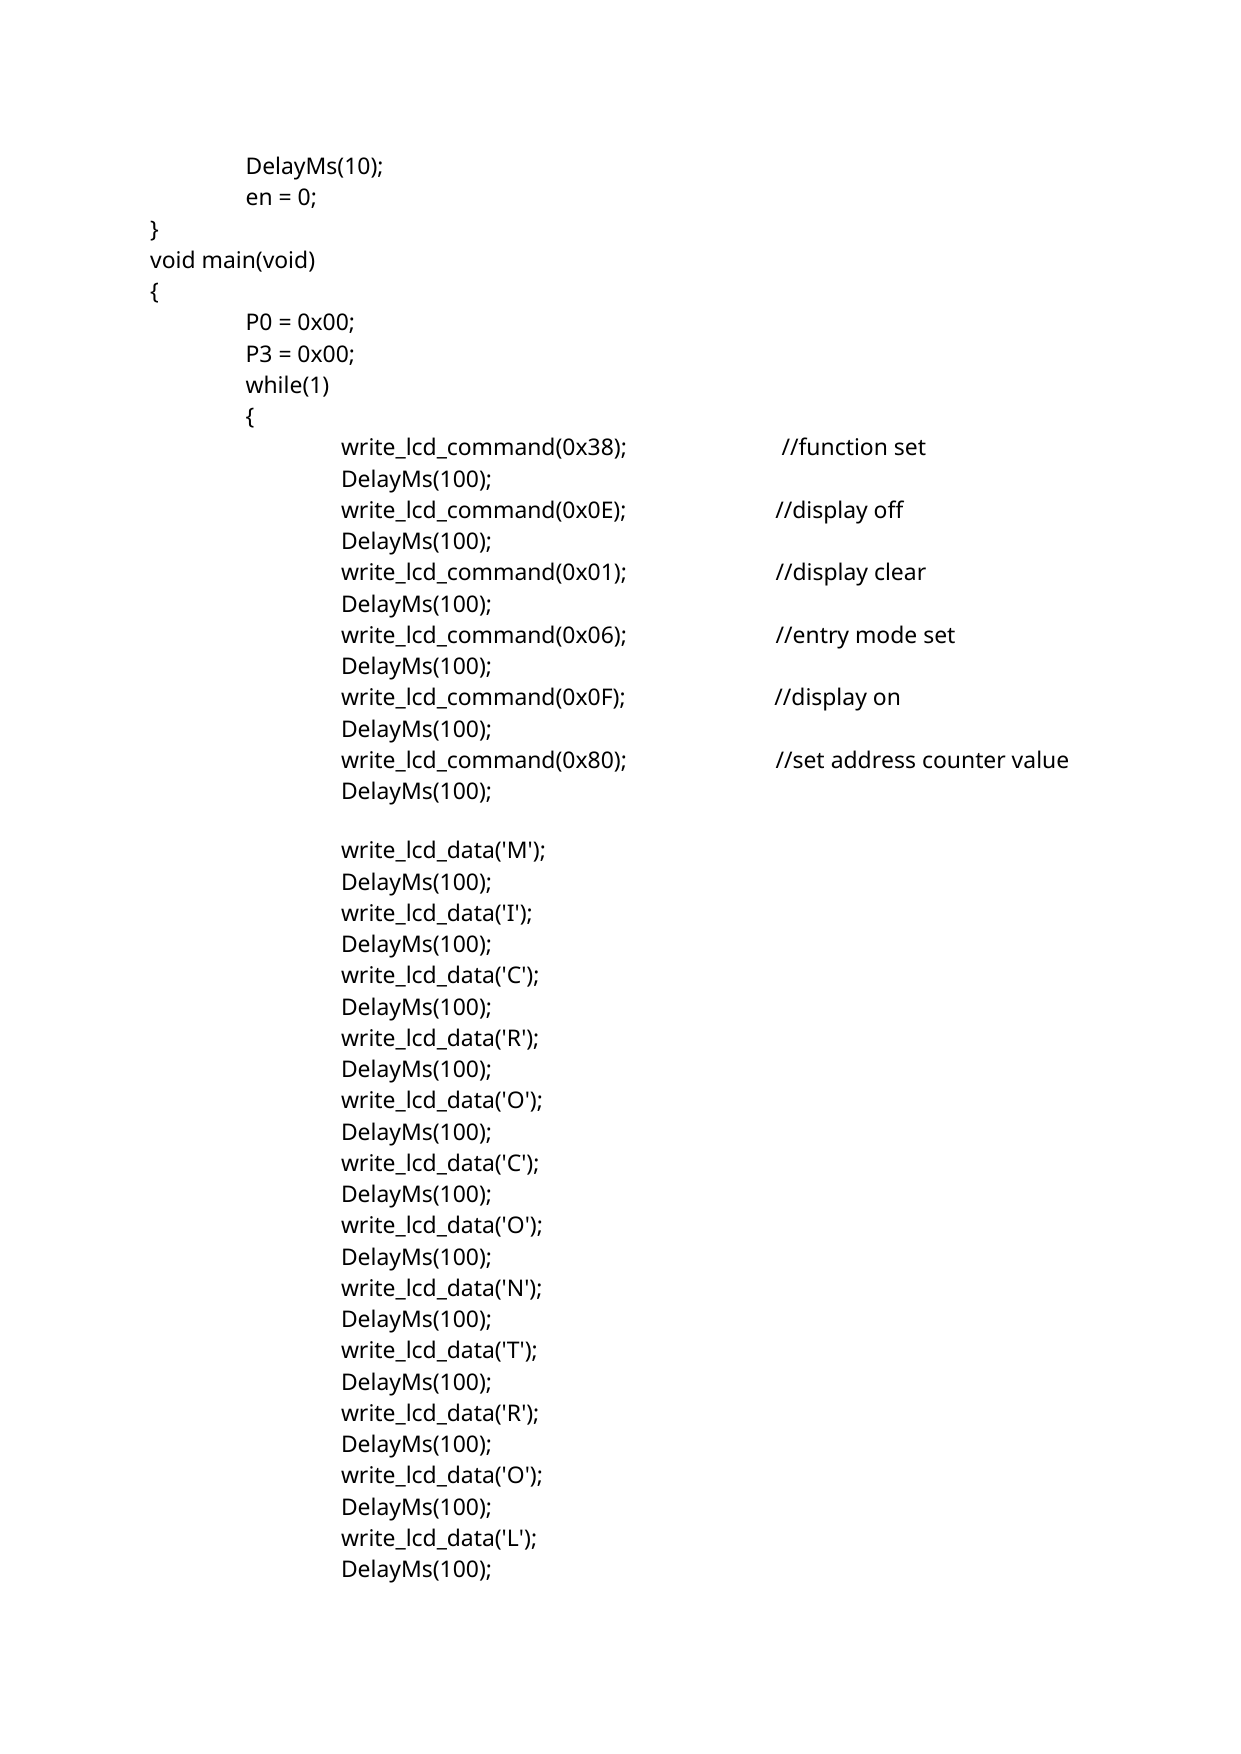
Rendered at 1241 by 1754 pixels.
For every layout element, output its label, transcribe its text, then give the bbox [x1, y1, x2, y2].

text write_lcd_data('C'); [341, 959, 1090, 991]
text DelayMs(100); [341, 928, 1090, 959]
text DelayMs(100); [341, 587, 1090, 619]
text write_lcd_command(0x0F); //display on [341, 681, 1090, 712]
text { [150, 400, 1090, 431]
text write_lcd_data('O'); [341, 1459, 1090, 1491]
text DelayMs(100); [341, 1178, 1090, 1209]
text write_lcd_data('M'); [341, 834, 1090, 866]
text write_lcd_data('O'); [341, 1084, 1090, 1116]
text DelayMs(100); [341, 775, 1090, 806]
text write_lcd_data('O'); [341, 1209, 1090, 1241]
text write_lcd_data('T'); [341, 1334, 1090, 1366]
text DelayMs(100); [341, 1428, 1090, 1459]
text P3 = 0x00; [150, 337, 1090, 369]
text write_lcd_command(0x0E); //display off [341, 494, 1090, 525]
text DelayMs(100); [341, 650, 1090, 681]
text { [150, 275, 1090, 306]
text DelayMs(100); [341, 525, 1090, 556]
text DelayMs(100); [341, 866, 1090, 897]
text DelayMs(100); [341, 1053, 1090, 1084]
text write_lcd_data('R'); [341, 1022, 1090, 1053]
text DelayMs(100); [341, 1491, 1090, 1522]
text write_lcd_data('L'); [341, 1522, 1090, 1553]
text DelayMs(100); [341, 991, 1090, 1022]
text write_lcd_data('C'); [341, 1147, 1090, 1178]
text write_lcd_command(0x06); //entry mode set [341, 619, 1090, 650]
text write_lcd_data('R'); [341, 1397, 1090, 1428]
text DelayMs(100); [341, 1303, 1090, 1334]
text DelayMs(100); [341, 712, 1090, 744]
text DelayMs(100); [341, 1241, 1090, 1272]
text DelayMs(100); [150, 462, 1090, 494]
text write_lcd_data('N'); [341, 1272, 1090, 1303]
text write_lcd_data('I'); [341, 897, 1090, 928]
text while(1) [150, 369, 1090, 400]
text write_lcd_command(0x80); //set address counter value [341, 744, 1090, 775]
text DelayMs(10); [150, 150, 1090, 181]
text write_lcd_command(0x38); //function set [150, 431, 1090, 462]
text } [150, 212, 1090, 244]
text en = 0; [150, 181, 1090, 212]
text P0 = 0x00; [150, 306, 1090, 337]
text write_lcd_command(0x01); //display clear [341, 556, 1090, 587]
text void main(void) [150, 244, 1090, 275]
text DelayMs(100); [341, 1366, 1090, 1397]
text DelayMs(100); [341, 1553, 1090, 1584]
text DelayMs(100); [341, 1116, 1090, 1147]
